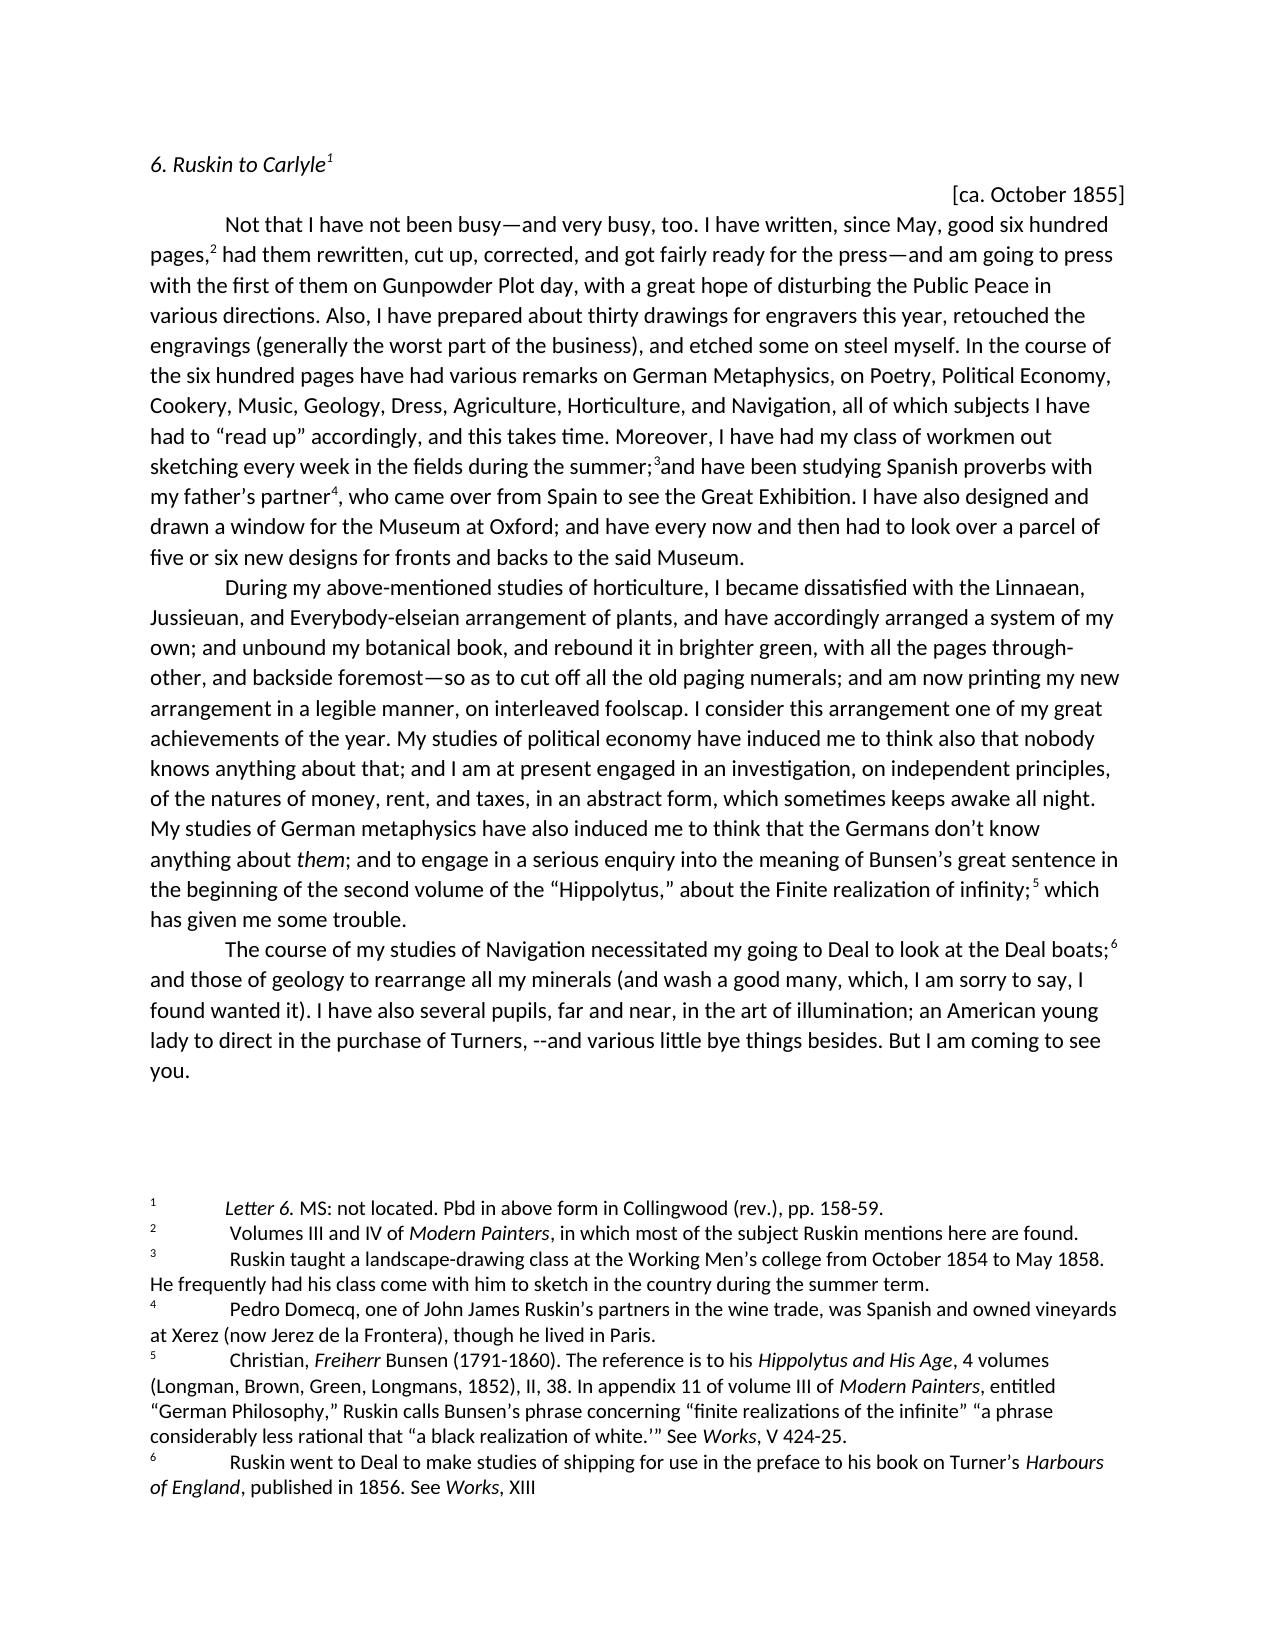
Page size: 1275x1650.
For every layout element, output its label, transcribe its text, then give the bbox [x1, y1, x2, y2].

text Not that I have not been busy—and very busy, too. I have written, since May, good six hundred pages, had them rewritten, cut up, corrected, and got fairly ready for the press—and am going to press with the first of them on Gunpowder Plot day, with a great hope of disturbing the Public Peace in various directions. Also, I have prepared about thirty drawings for engravers this year, retouched the engravings (generally the worst part of the business), and etched some on steel myself. In the course of the six hundred pages have had various remarks on German Metaphysics, on Poetry, Political Economy, Cookery, Music, Geology, Dress, Agriculture, Horticulture, and Navigation, all of which subjects I have had to “read up” accordingly, and this takes time. Moreover, I have had my class of workmen out sketching every week in the fields during the summer;and have been studying Spanish proverbs with my father’s partner, who came over from Spain to see the Great Exhibition. I have also designed and drawn a window for the Museum at Oxford; and have every now and then had to look over a parcel of five or six new designs for fronts and backs to the said Museum. [150, 210, 1125, 571]
text During my above-mentioned studies of horticulture, I became dissatisfied with the Linnaean, Jussieuan, and Everybody-elseian arrangement of plants, and have accordingly arranged a system of my own; and unbound my botanical book, and rebound it in brighter green, with all the pages through-other, and backside foremost—so as to cut off all the old paging numerals; and am now printing my new arrangement in a legible manner, on interleaved foolscap. I consider this arrangement one of my great achievements of the year. My studies of political economy have induced me to think also that nobody knows anything about that; and I am at present engaged in an investigation, on independent principles, of the natures of money, rent, and taxes, in an abstract form, which sometimes keeps awake all night. My studies of German metaphysics have also induced me to think that the Germans don’t know anything about them; and to engage in a serious enquiry into the meaning of Bunsen’s great sentence in the beginning of the second volume of the “Hippolytus,” about the Finite realization of infinity; which has given me some trouble. [150, 573, 1125, 933]
text The course of my studies of Navigation necessitated my going to Deal to look at the Deal boats; and those of geology to rearrange all my minerals (and wash a good many, which, I am sorry to say, I found wanted it). I have also several pupils, far and near, in the art of illumination; an American young lady to direct in the purchase of Turners, --and various little bye things besides. But I am coming to see you. [150, 935, 1125, 1084]
text 6. Ruskin to Carlyle [150, 150, 1125, 178]
text [ca. October 1855] [150, 180, 1125, 208]
